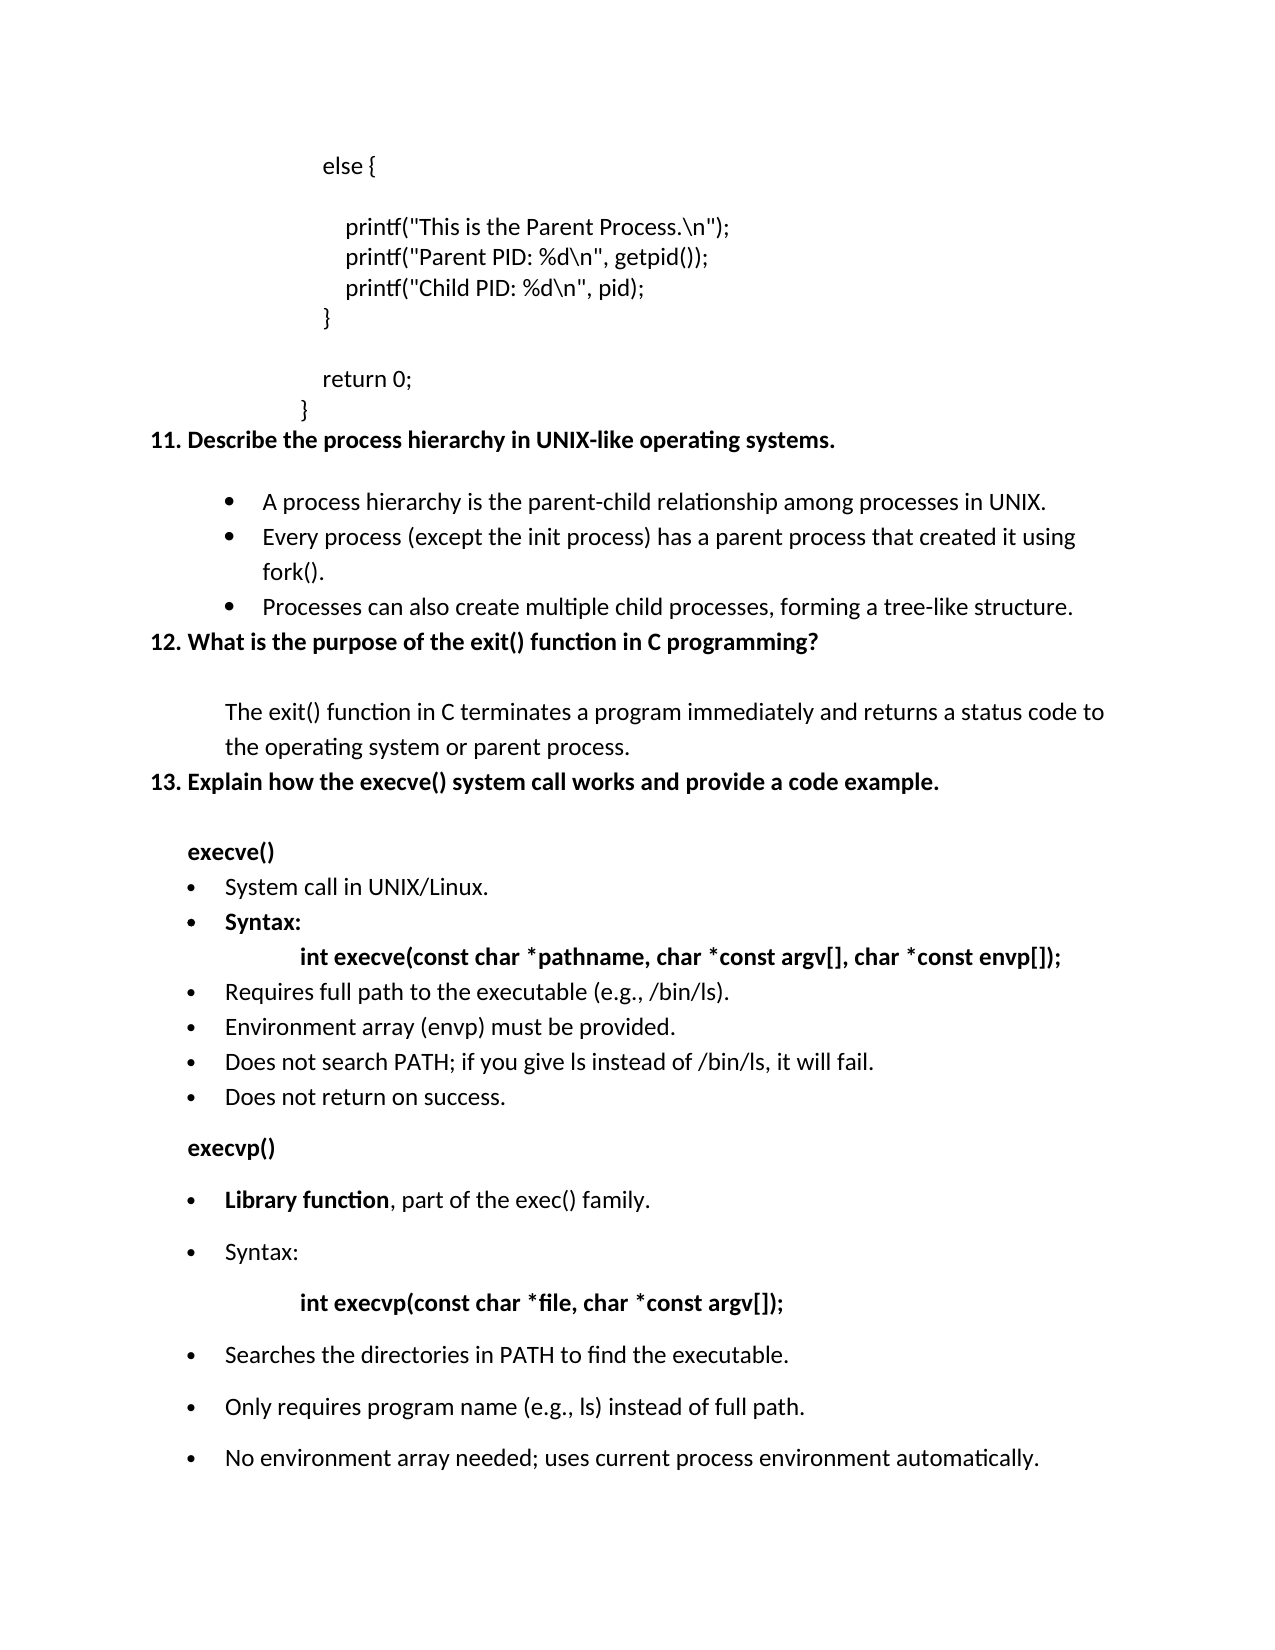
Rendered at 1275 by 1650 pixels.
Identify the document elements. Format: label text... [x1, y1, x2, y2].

list Library function, part of the exec() family. [187, 1184, 1125, 1214]
list System call in UNIX/Linux. [187, 871, 1125, 901]
list A process hierarchy is the parent-child relationship among processes in UNIX. [225, 486, 1125, 516]
list Syntax: [187, 906, 1125, 936]
list No environment array needed; uses current process environment automatically. [187, 1442, 1125, 1473]
list printf("Parent PID: %d\n", getpid()); [300, 242, 1125, 272]
list Only requires program name (e.g., ls) instead of full path. [187, 1391, 1125, 1421]
list Does not return on success. [187, 1081, 1125, 1111]
list Environment array (envp) must be provided. [187, 1011, 1125, 1041]
list else { [300, 150, 1125, 181]
list Does not search PATH; if you give ls instead of /bin/ls, it will fail. [187, 1046, 1125, 1076]
list return 0; [300, 364, 1125, 394]
list What is the purpose of the exit() function in C programming? [150, 626, 1125, 656]
list printf("Child PID: %d\n", pid); [300, 272, 1125, 303]
text execvp() [187, 1132, 1125, 1163]
list printf("This is the Parent Process.\n"); [300, 211, 1125, 242]
list Processes can also create multiple child processes, forming a tree-like structure. [225, 591, 1125, 621]
list The exit() function in C terminates a program immediately and returns a status code to the operating system or parent process. [225, 696, 1125, 761]
list int execve(const char *pathname, char *const argv[], char *const envp[]); [262, 941, 1125, 971]
list Requires full path to the executable (e.g., /bin/ls). [187, 976, 1125, 1006]
list Describe the process hierarchy in UNIX-like operating systems. [150, 425, 1125, 455]
list } [300, 303, 1125, 333]
list Syntax: [187, 1236, 1125, 1266]
list } [300, 394, 1125, 425]
list Explain how the execve() system call works and provide a code example. [150, 766, 1125, 796]
list execve() [187, 836, 1125, 866]
text int execvp(const char *file, char *const argv[]); [262, 1287, 1125, 1318]
list Every process (except the init process) has a parent process that created it using fork(). [225, 521, 1125, 586]
list Searches the directories in PATH to find the executable. [187, 1339, 1125, 1369]
